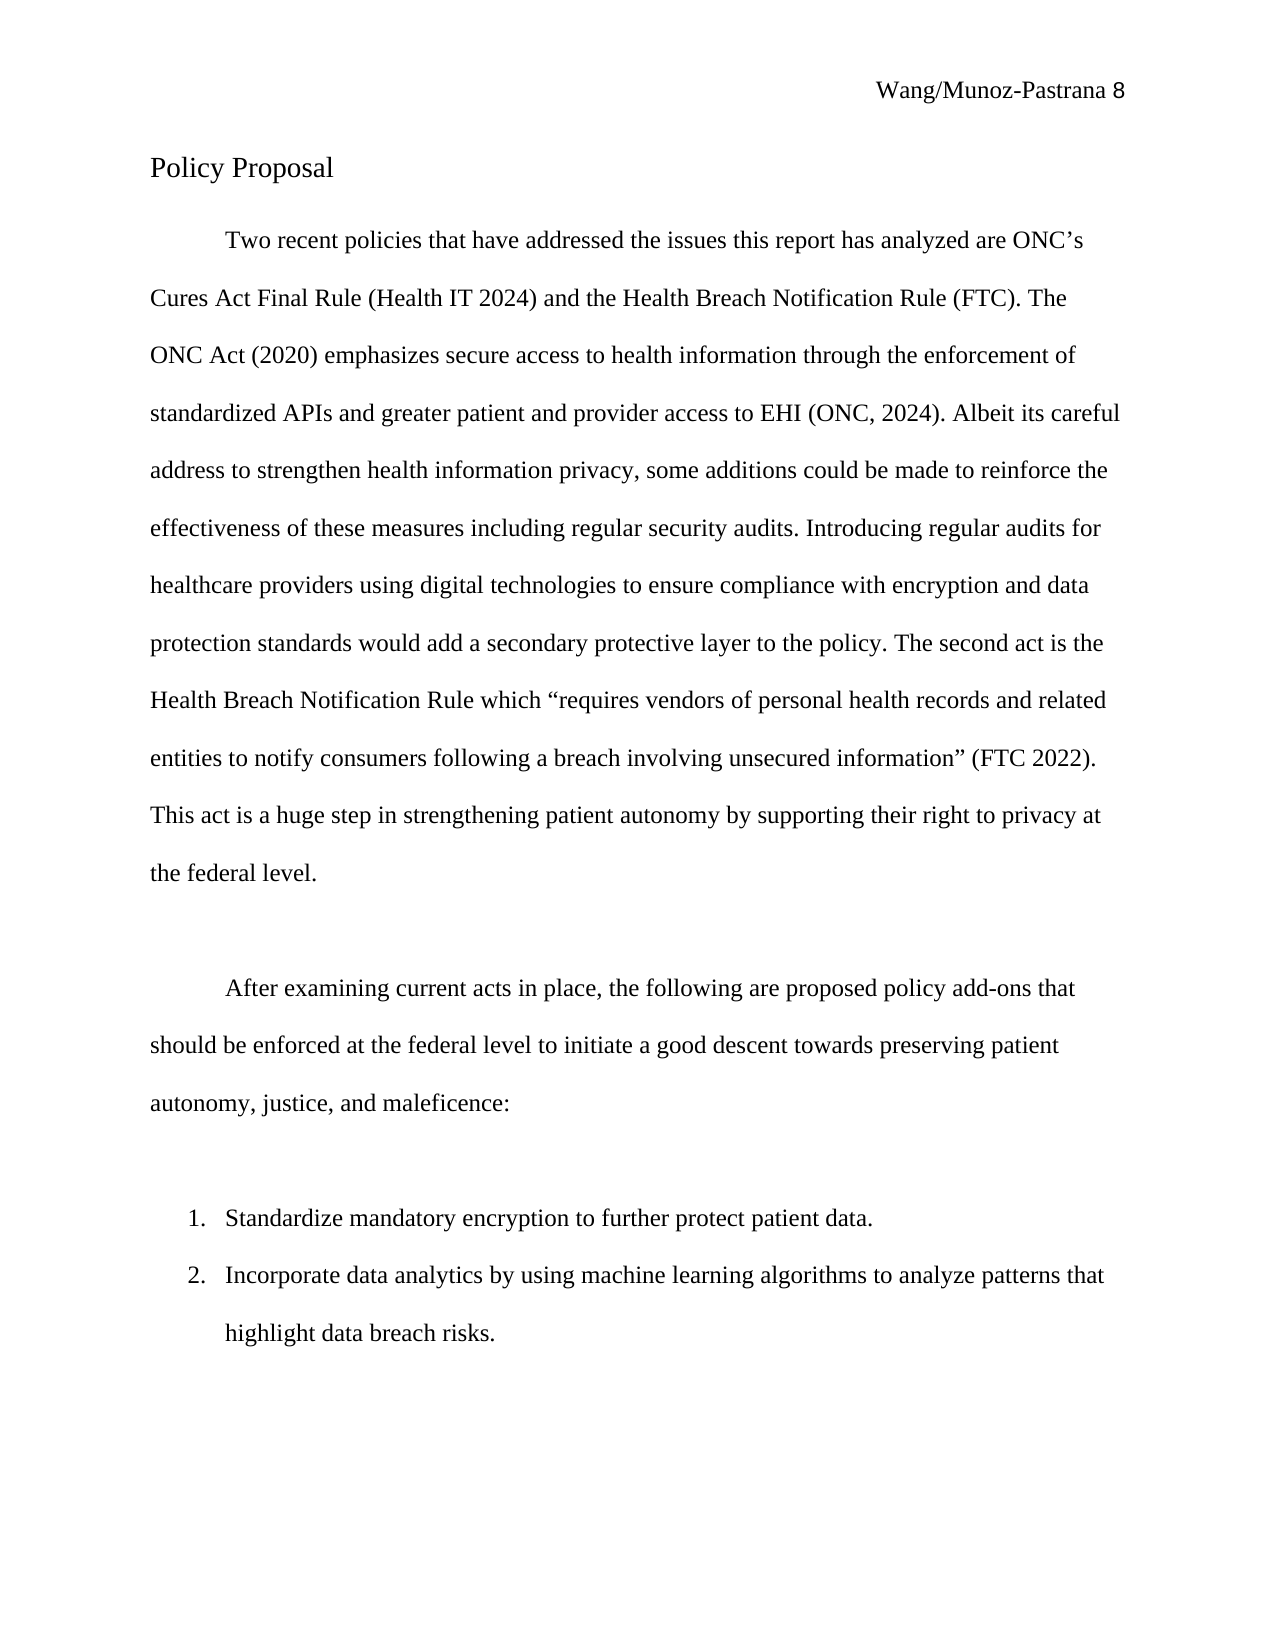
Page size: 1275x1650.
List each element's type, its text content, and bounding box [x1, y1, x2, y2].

list Standardize mandatory encryption to further protect patient data. [187, 1203, 1125, 1232]
subtitle Policy Proposal [150, 150, 1125, 183]
text After examining current acts in place, the following are proposed policy add-ons that should be enforced at the federal level to initiate a good descent towards preserving patient autonomy, justice, and maleficence: [150, 973, 1125, 1117]
text Two recent policies that have addressed the issues this report has analyzed are ONC’s Cures Act Final Rule (Health IT 2024) and the Health Breach Notification Rule (FTC). The ONC Act (2020) emphasizes secure access to health information through the enforcement of standardized APIs and greater patient and provider access to EHI (ONC, 2024). Albeit its careful address to strengthen health information privacy, some additions could be made to reinforce the effectiveness of these measures including regular security audits. Introducing regular audits for healthcare providers using digital technologies to ensure compliance with encryption and data protection standards would add a secondary protective layer to the policy. The second act is the Health Breach Notification Rule which “requires vendors of personal health records and related entities to notify consumers following a breach involving unsecured information” (FTC 2022). This act is a huge step in strengthening patient autonomy by supporting their right to privacy at the federal level. [150, 225, 1125, 887]
list Incorporate data analytics by using machine learning algorithms to analyze patterns that highlight data breach risks. [187, 1260, 1125, 1347]
